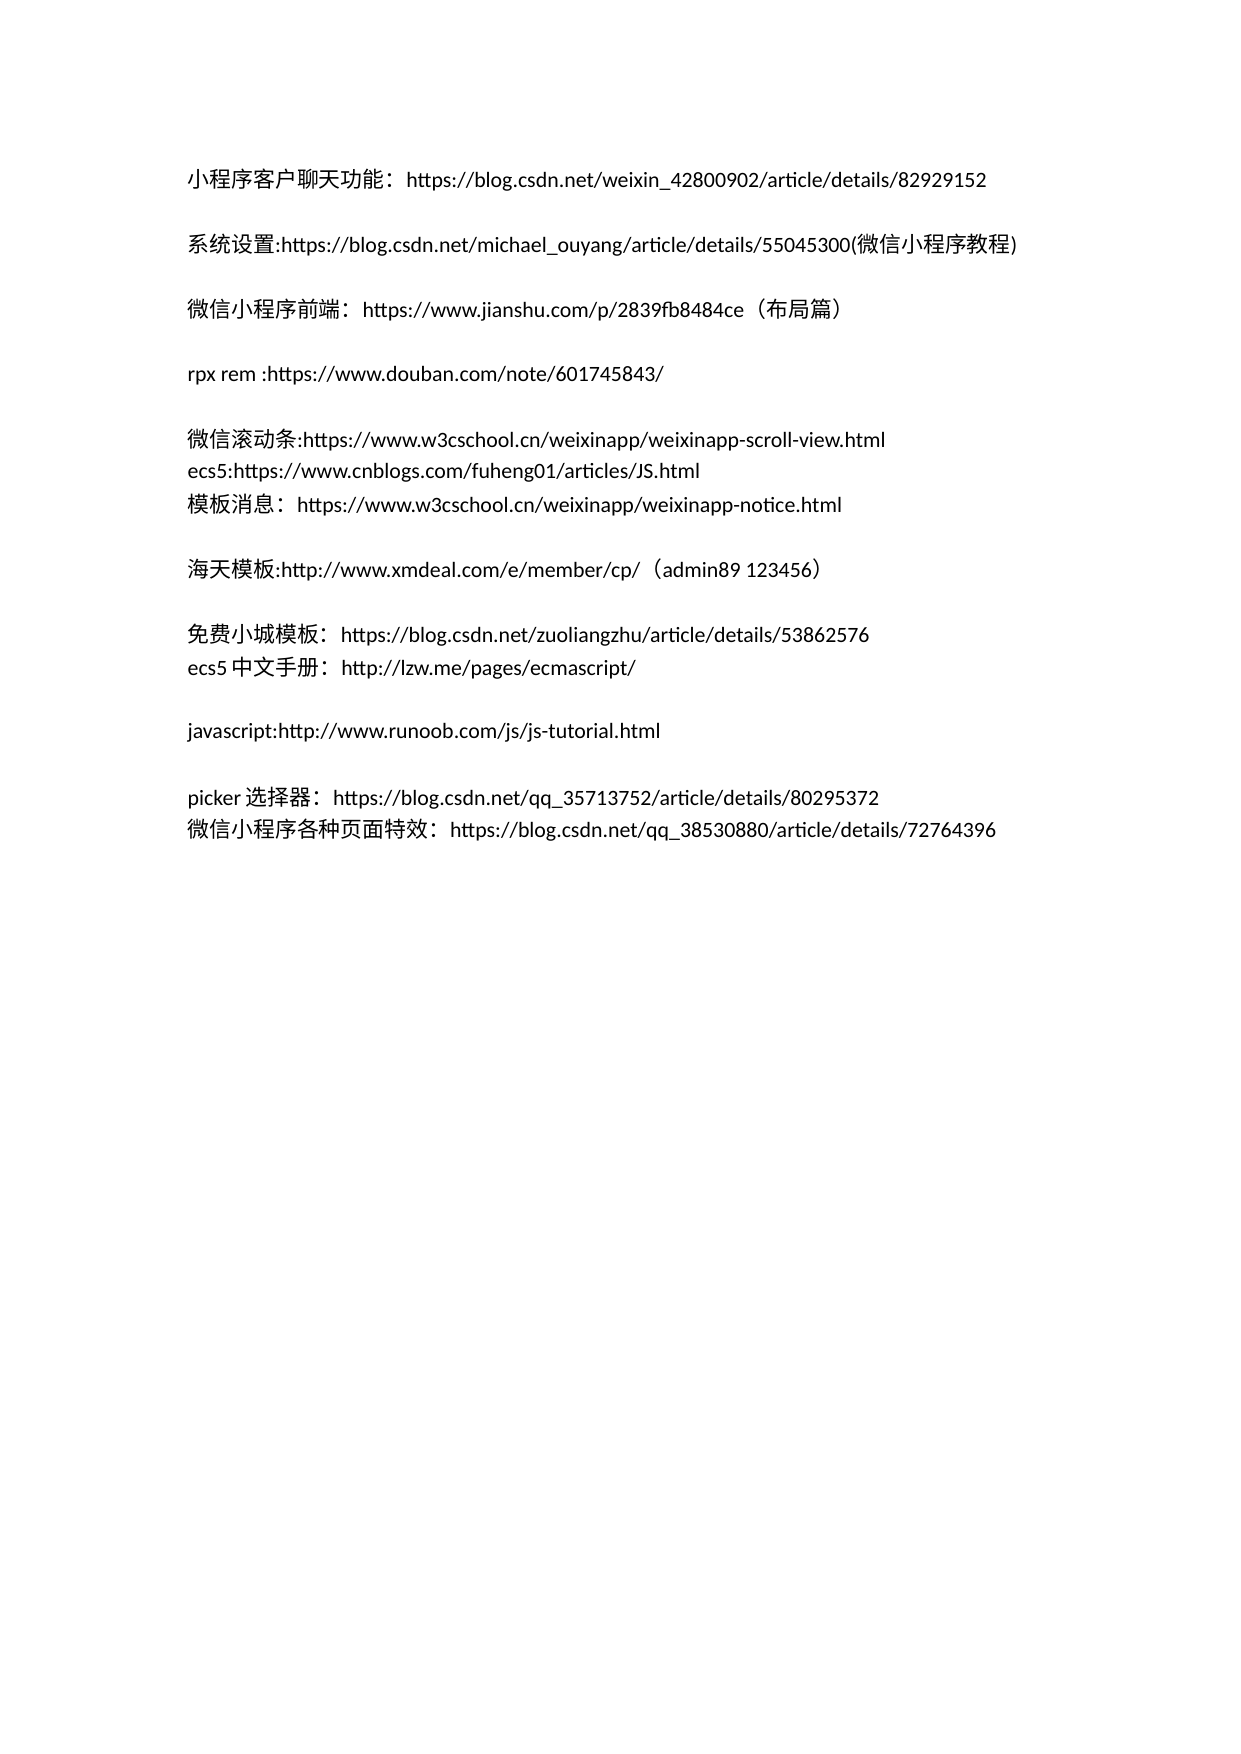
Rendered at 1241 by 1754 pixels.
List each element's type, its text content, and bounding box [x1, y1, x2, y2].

text 微信滚动条:https://www.w3cschool.cn/weixinapp/weixinapp-scroll-view.html [187, 422, 1053, 454]
text 免费小城模板：https://blog.csdn.net/zuoliangzhu/article/details/53862576 [187, 617, 1053, 649]
text 系统设置:https://blog.csdn.net/michael_ouyang/article/details/55045300(微信小程序教程) [187, 227, 1053, 259]
text 微信小程序各种页面特效：https://blog.csdn.net/qq_38530880/article/details/72764396 [187, 812, 1053, 844]
text javascript:http://www.runoob.com/js/js-tutorial.html [187, 714, 1053, 747]
text 小程序客户聊天功能：https://blog.csdn.net/weixin_42800902/article/details/82929152 [187, 162, 1053, 194]
text ecs5中文手册：http://lzw.me/pages/ecmascript/ [187, 649, 1053, 682]
text 模板消息：https://www.w3cschool.cn/weixinapp/weixinapp-notice.html [187, 487, 1053, 519]
text picker选择器：https://blog.csdn.net/qq_35713752/article/details/80295372 [187, 779, 1053, 812]
text 海天模板:http://www.xmdeal.com/e/member/cp/（admin89 123456） [187, 552, 1053, 584]
text ecs5:https://www.cnblogs.com/fuheng01/articles/JS.html [187, 454, 1053, 487]
text rpx rem :https://www.douban.com/note/601745843/ [187, 357, 1053, 389]
text 微信小程序前端：https://www.jianshu.com/p/2839fb8484ce（布局篇） [187, 292, 1053, 324]
